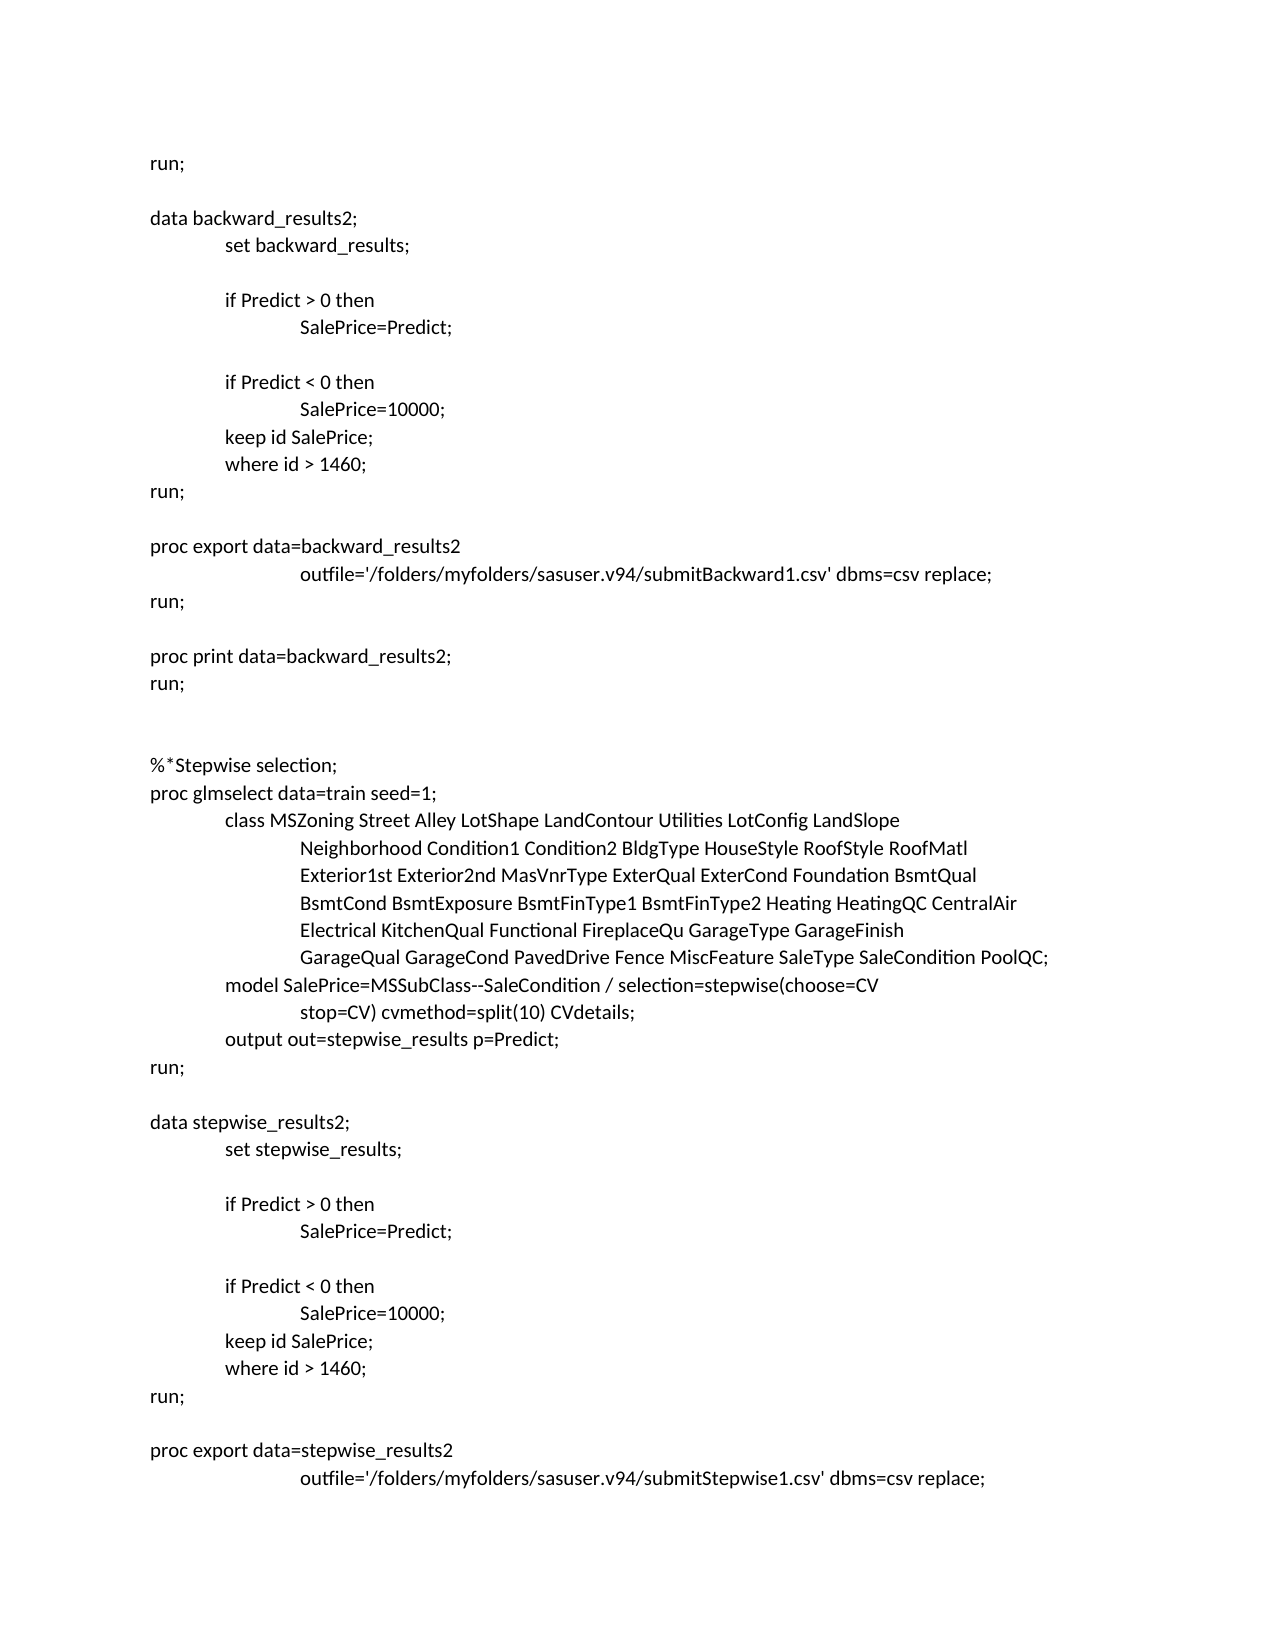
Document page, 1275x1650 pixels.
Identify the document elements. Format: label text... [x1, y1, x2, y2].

text run; [150, 150, 1125, 175]
text if Predict > 0 then [150, 1191, 1125, 1216]
text keep id SalePrice; [150, 424, 1125, 449]
text BsmtCond BsmtExposure BsmtFinType1 BsmtFinType2 Heating HeatingQC CentralAir [150, 890, 1125, 915]
text SalePrice=10000; [150, 397, 1125, 422]
text data backward_results2; [150, 205, 1125, 230]
text run; [150, 479, 1125, 504]
text Neighborhood Condition1 Condition2 BldgType HouseStyle RoofStyle RoofMatl [150, 835, 1125, 860]
text Electrical KitchenQual Functional FireplaceQu GarageType GarageFinish [150, 917, 1125, 942]
text GarageQual GarageCond PavedDrive Fence MiscFeature SaleType SaleCondition PoolQC; [150, 944, 1125, 970]
text if Predict < 0 then [150, 369, 1125, 394]
text class MSZoning Street Alley LotShape LandContour Utilities LotConfig LandSlope [150, 807, 1125, 833]
text run; [150, 1054, 1125, 1079]
text run; [150, 1383, 1125, 1408]
text run; [150, 671, 1125, 696]
text %*Stepwise selection; [150, 753, 1125, 778]
text model SalePrice=MSSubClass--SaleCondition / selection=stepwise(choose=CV [150, 972, 1125, 997]
text data stepwise_results2; [150, 1109, 1125, 1134]
text SalePrice=Predict; [150, 1218, 1125, 1244]
text SalePrice=10000; [150, 1301, 1125, 1326]
text stop=CV) cvmethod=split(10) CVdetails; [150, 999, 1125, 1025]
text keep id SalePrice; [150, 1328, 1125, 1353]
text proc glmselect data=train seed=1; [150, 780, 1125, 806]
text proc print data=backward_results2; [150, 643, 1125, 668]
text proc export data=stepwise_results2 [150, 1438, 1125, 1463]
text where id > 1460; [150, 1355, 1125, 1381]
text outfile='/folders/myfolders/sasuser.v94/submitStepwise1.csv' dbms=csv replace; [150, 1465, 1125, 1490]
text set backward_results; [150, 232, 1125, 258]
text if Predict > 0 then [150, 287, 1125, 312]
text proc export data=backward_results2 [150, 533, 1125, 559]
text set stepwise_results; [150, 1136, 1125, 1162]
text outfile='/folders/myfolders/sasuser.v94/submitBackward1.csv' dbms=csv replace; [150, 561, 1125, 586]
text Exterior1st Exterior2nd MasVnrType ExterQual ExterCond Foundation BsmtQual [150, 862, 1125, 888]
text where id > 1460; [150, 451, 1125, 477]
text if Predict < 0 then [150, 1273, 1125, 1299]
text SalePrice=Predict; [150, 314, 1125, 340]
text run; [150, 588, 1125, 614]
text output out=stepwise_results p=Predict; [150, 1027, 1125, 1052]
